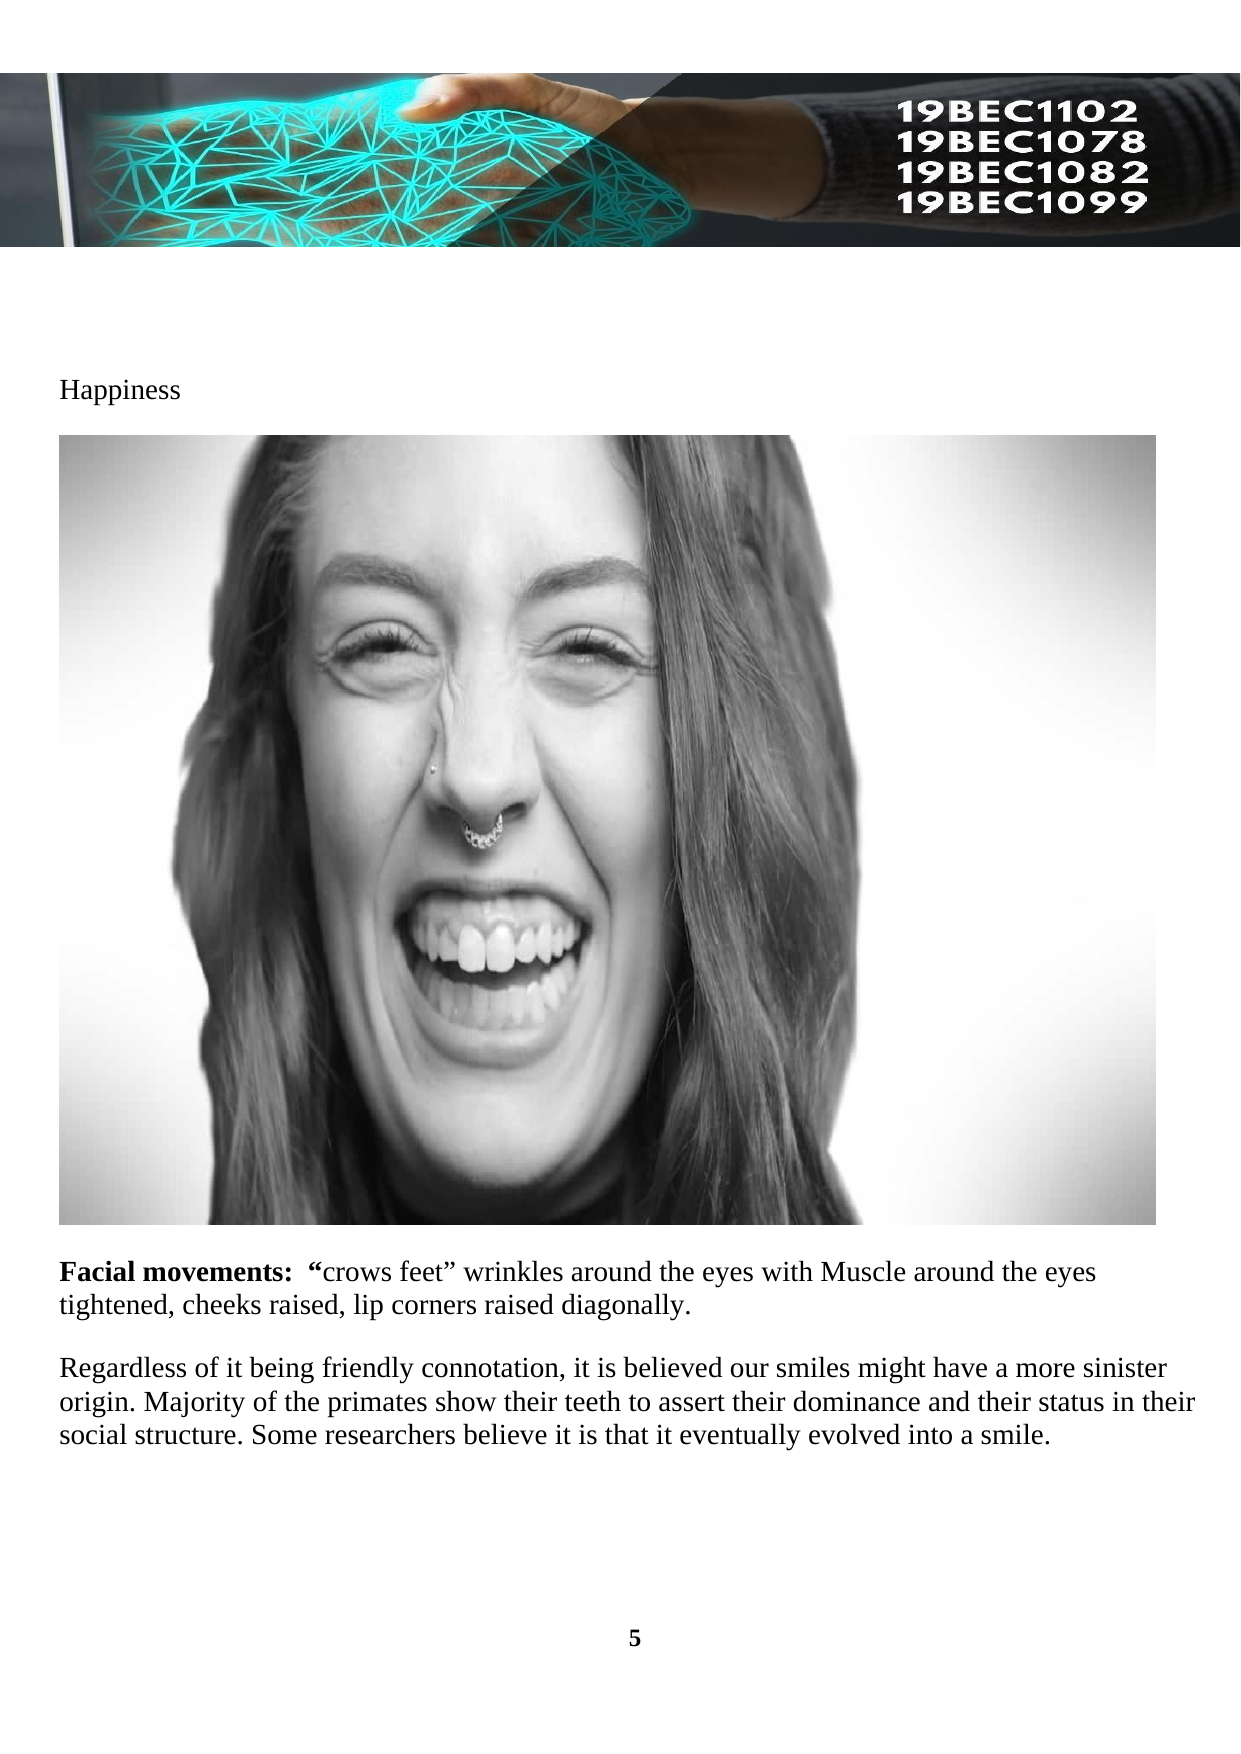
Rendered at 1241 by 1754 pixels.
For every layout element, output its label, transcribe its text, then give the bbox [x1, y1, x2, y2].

picture [59, 435, 1156, 1225]
picture [0, 73, 1241, 247]
text Happiness [59, 372, 1211, 406]
text Regardless of it being friendly connotation, it is believed our smiles might have a more sinister origin. Majority of the primates show their teeth to assert their dominance and their status in their social structure. Some researchers believe it is that it eventually evolved into a smile. [59, 1350, 1211, 1451]
text Facial movements: “crows feet” wrinkles around the eyes with Muscle around the eyes tightened, cheeks raised, lip corners raised diagonally. [59, 1254, 1211, 1321]
